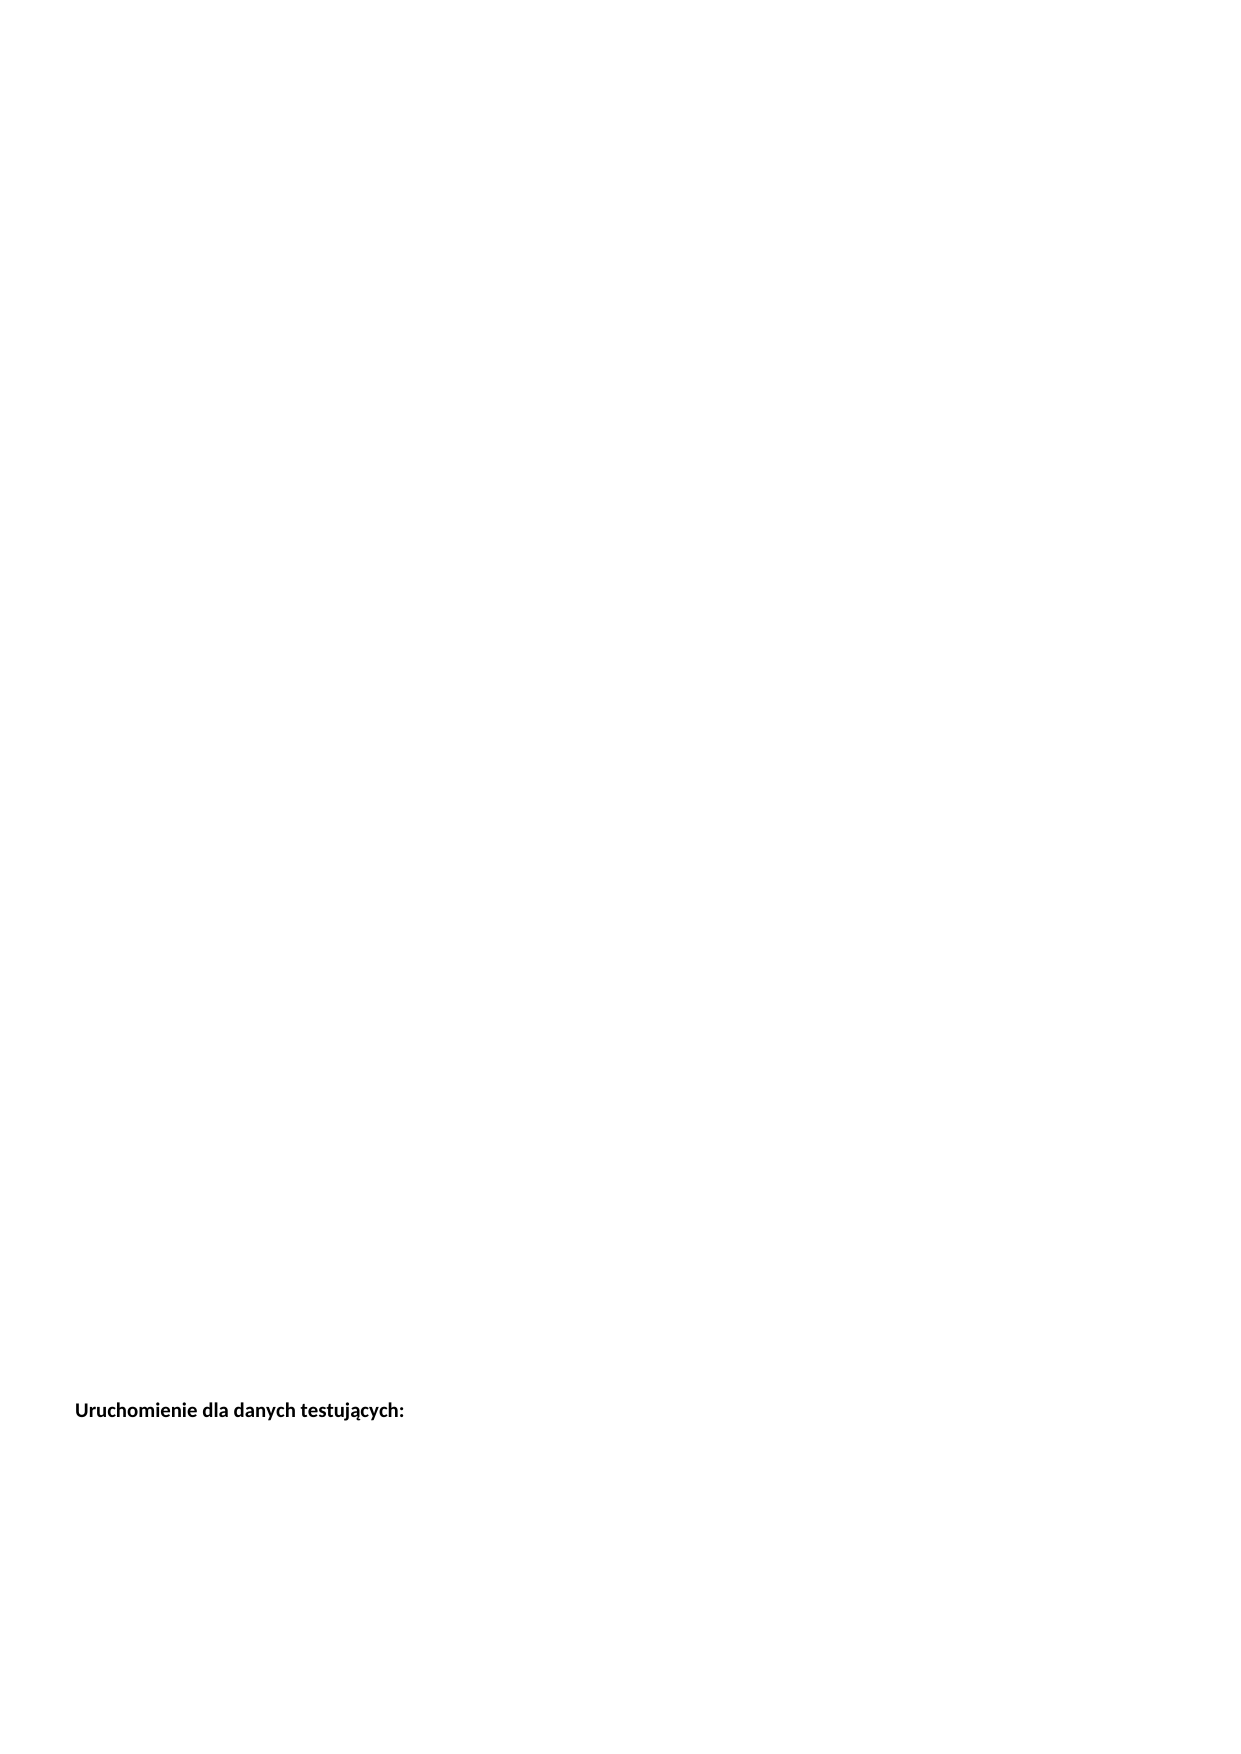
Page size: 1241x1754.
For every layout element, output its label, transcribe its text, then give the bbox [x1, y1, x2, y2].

text Uruchomienie dla danych testujących: [75, 1397, 1165, 1422]
